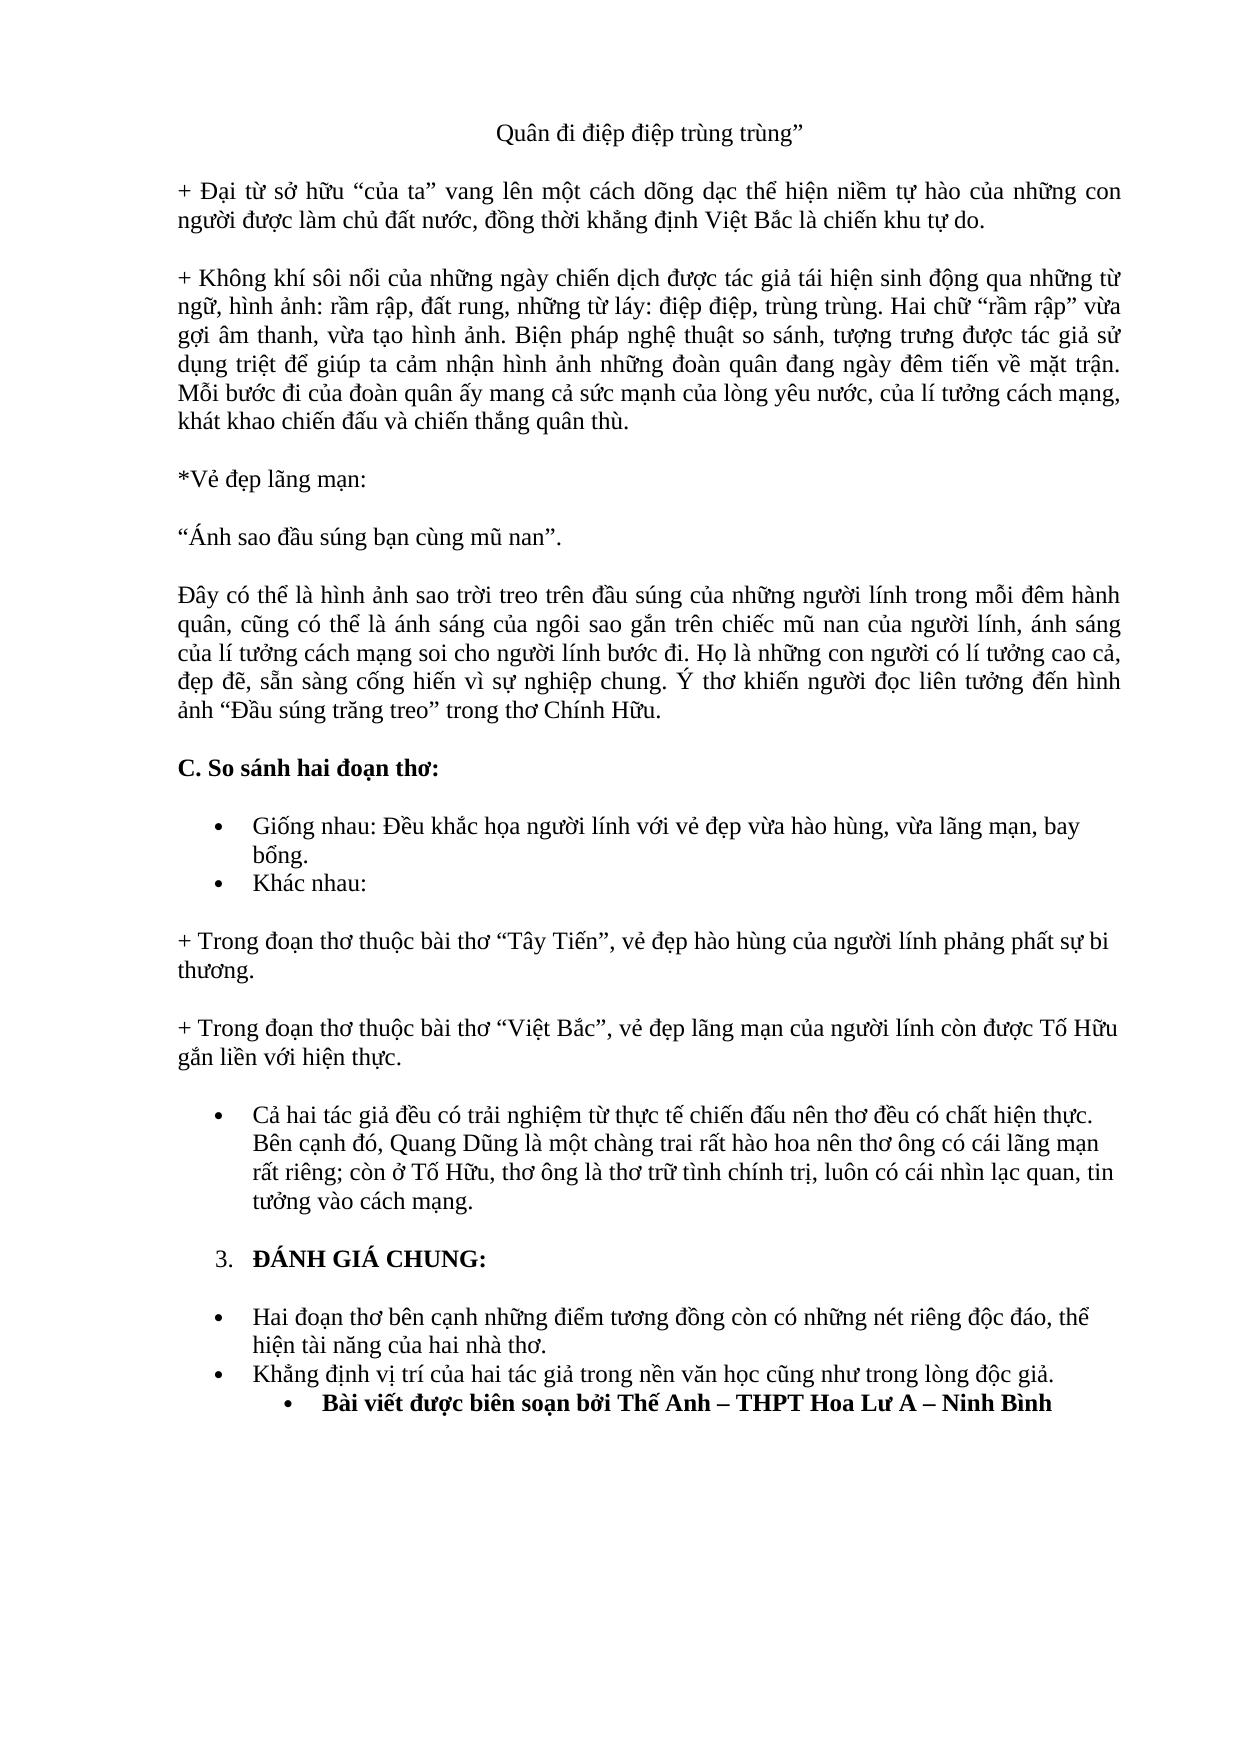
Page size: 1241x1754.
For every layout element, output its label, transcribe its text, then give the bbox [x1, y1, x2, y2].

text + Đại từ sở hữu “của ta” vang lên một cách dõng dạc thể hiện niềm tự hào của những con người được làm chủ đất nước, đồng thời khẳng định Việt Bắc là chiến khu tự do. [177, 176, 1122, 233]
text C. So sánh hai đoạn thơ: [177, 753, 1122, 782]
text + Không khí sôi nổi của những ngày chiến dịch được tác giả tái hiện sinh động qua những từ ngữ, hình ảnh: rầm rập, đất rung, những từ láy: điệp điệp, trùng trùng. Hai chữ “rầm rập” vừa gợi âm thanh, vừa tạo hình ảnh. Biện pháp nghệ thuật so sánh, tượng trưng được tác giả sử dụng triệt để giúp ta cảm nhận hình ảnh những đoàn quân đang ngày đêm tiến về mặt trận. Mỗi bước đi của đoàn quân ấy mang cả sức mạnh của lòng yêu nước, của lí tưởng cách mạng, khát khao chiến đấu và chiến thắng quân thù. [177, 263, 1122, 435]
text Đây có thể là hình ảnh sao trời treo trên đầu súng của những người lính trong mỗi đêm hành quân, cũng có thể là ánh sáng của ngôi sao gắn trên chiếc mũ nan của người lính, ánh sáng của lí tưởng cách mạng soi cho người lính bước đi. Họ là những con người có lí tưởng cao cả, đẹp đẽ, sẵn sàng cống hiến vì sự nghiệp chung. Ý thơ khiến người đọc liên tưởng đến hình ảnh “Đầu súng trăng treo” trong thơ Chính Hữu. [177, 580, 1122, 724]
text “Ánh sao đầu súng bạn cùng mũ nan”. [177, 522, 1122, 551]
text *Vẻ đẹp lãng mạn: [177, 464, 1122, 493]
list Giống nhau: Đều khắc họa người lính với vẻ đẹp vừa hào hùng, vừa lãng mạn, bay bổng. [215, 811, 1122, 868]
list ĐÁNH GIÁ CHUNG: [215, 1244, 1122, 1273]
list Cả hai tác giả đều có trải nghiệm từ thực tế chiến đấu nên thơ đều có chất hiện thực. Bên cạnh đó, Quang Dũng là một chàng trai rất hào hoa nên thơ ông có cái lãng mạn rất riêng; còn ở Tố Hữu, thơ ông là thơ trữ tình chính trị, luôn có cái nhìn lạc quan, tin tưởng vào cách mạng. [215, 1100, 1122, 1215]
list Khẳng định vị trí của hai tác giả trong nền văn học cũng như trong lòng độc giả. [215, 1359, 1122, 1388]
text + Trong đoạn thơ thuộc bài thơ “Tây Tiến”, vẻ đẹp hào hùng của người lính phảng phất sự bi thương. [177, 926, 1122, 984]
list Hai đoạn thơ bên cạnh những điểm tương đồng còn có những nét riêng độc đáo, thể hiện tài năng của hai nhà thơ. [215, 1302, 1122, 1359]
list Khác nhau: [215, 868, 1122, 897]
list Bài viết được biên soạn bởi Thế Anh – THPT Hoa Lư A – Ninh Bình [215, 1388, 1122, 1417]
text Quân đi điệp điệp trùng trùng” [177, 118, 1122, 147]
text + Trong đoạn thơ thuộc bài thơ “Việt Bắc”, vẻ đẹp lãng mạn của người lính còn được Tố Hữu gắn liền với hiện thực. [177, 1013, 1122, 1071]
